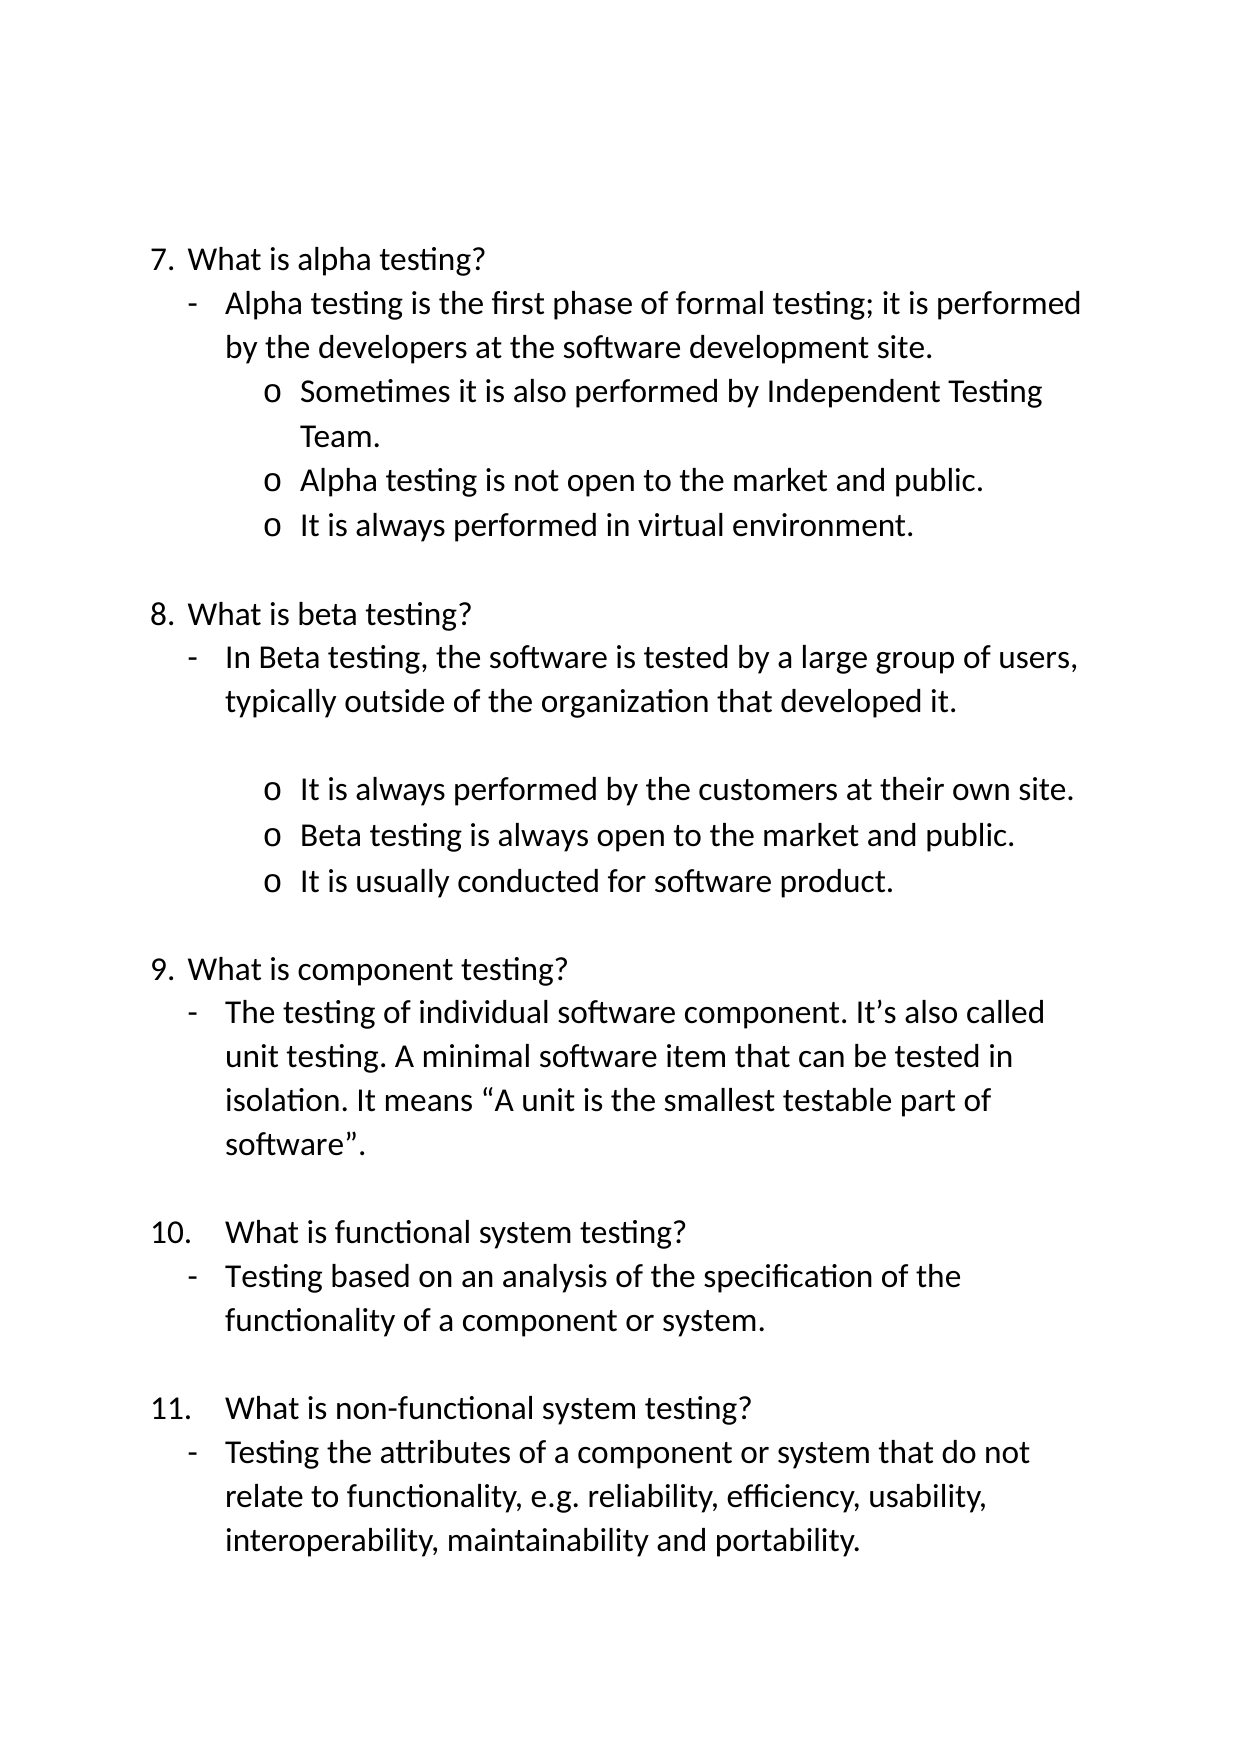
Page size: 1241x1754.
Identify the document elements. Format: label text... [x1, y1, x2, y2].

list Testing the attributes of a component or system that do not relate to functionality, e.g. reliability, efficiency, usability, interoperability, maintainability and portability. [187, 1431, 1090, 1559]
list Sometimes it is also performed by Independent Testing Team. [262, 370, 1090, 456]
list What is component testing? [150, 948, 1090, 989]
list In Beta testing, the software is tested by a large group of users, typically outside of the organization that developed it. [187, 637, 1090, 721]
list What is functional system testing? [150, 1211, 1090, 1252]
list Testing based on an analysis of the specification of the functionality of a component or system. [187, 1255, 1090, 1340]
list What is non-functional system testing? [150, 1387, 1090, 1428]
list It is always performed by the customers at their own site. [262, 768, 1090, 811]
list It is usually conducted for software product. [262, 860, 1090, 903]
list The testing of individual software component. It’s also called unit testing. A minimal software item that can be tested in isolation. It means “A unit is the smallest testable part of software”. [187, 991, 1090, 1164]
list Beta testing is always open to the market and public. [262, 814, 1090, 857]
list Alpha testing is the first phase of formal testing; it is performed by the developers at the software development site. [187, 282, 1090, 367]
list Alpha testing is not open to the market and public. [262, 459, 1090, 502]
list It is always performed in virtual environment. [262, 504, 1090, 547]
list What is beta testing? [150, 593, 1090, 633]
list What is alpha testing? [150, 238, 1090, 279]
